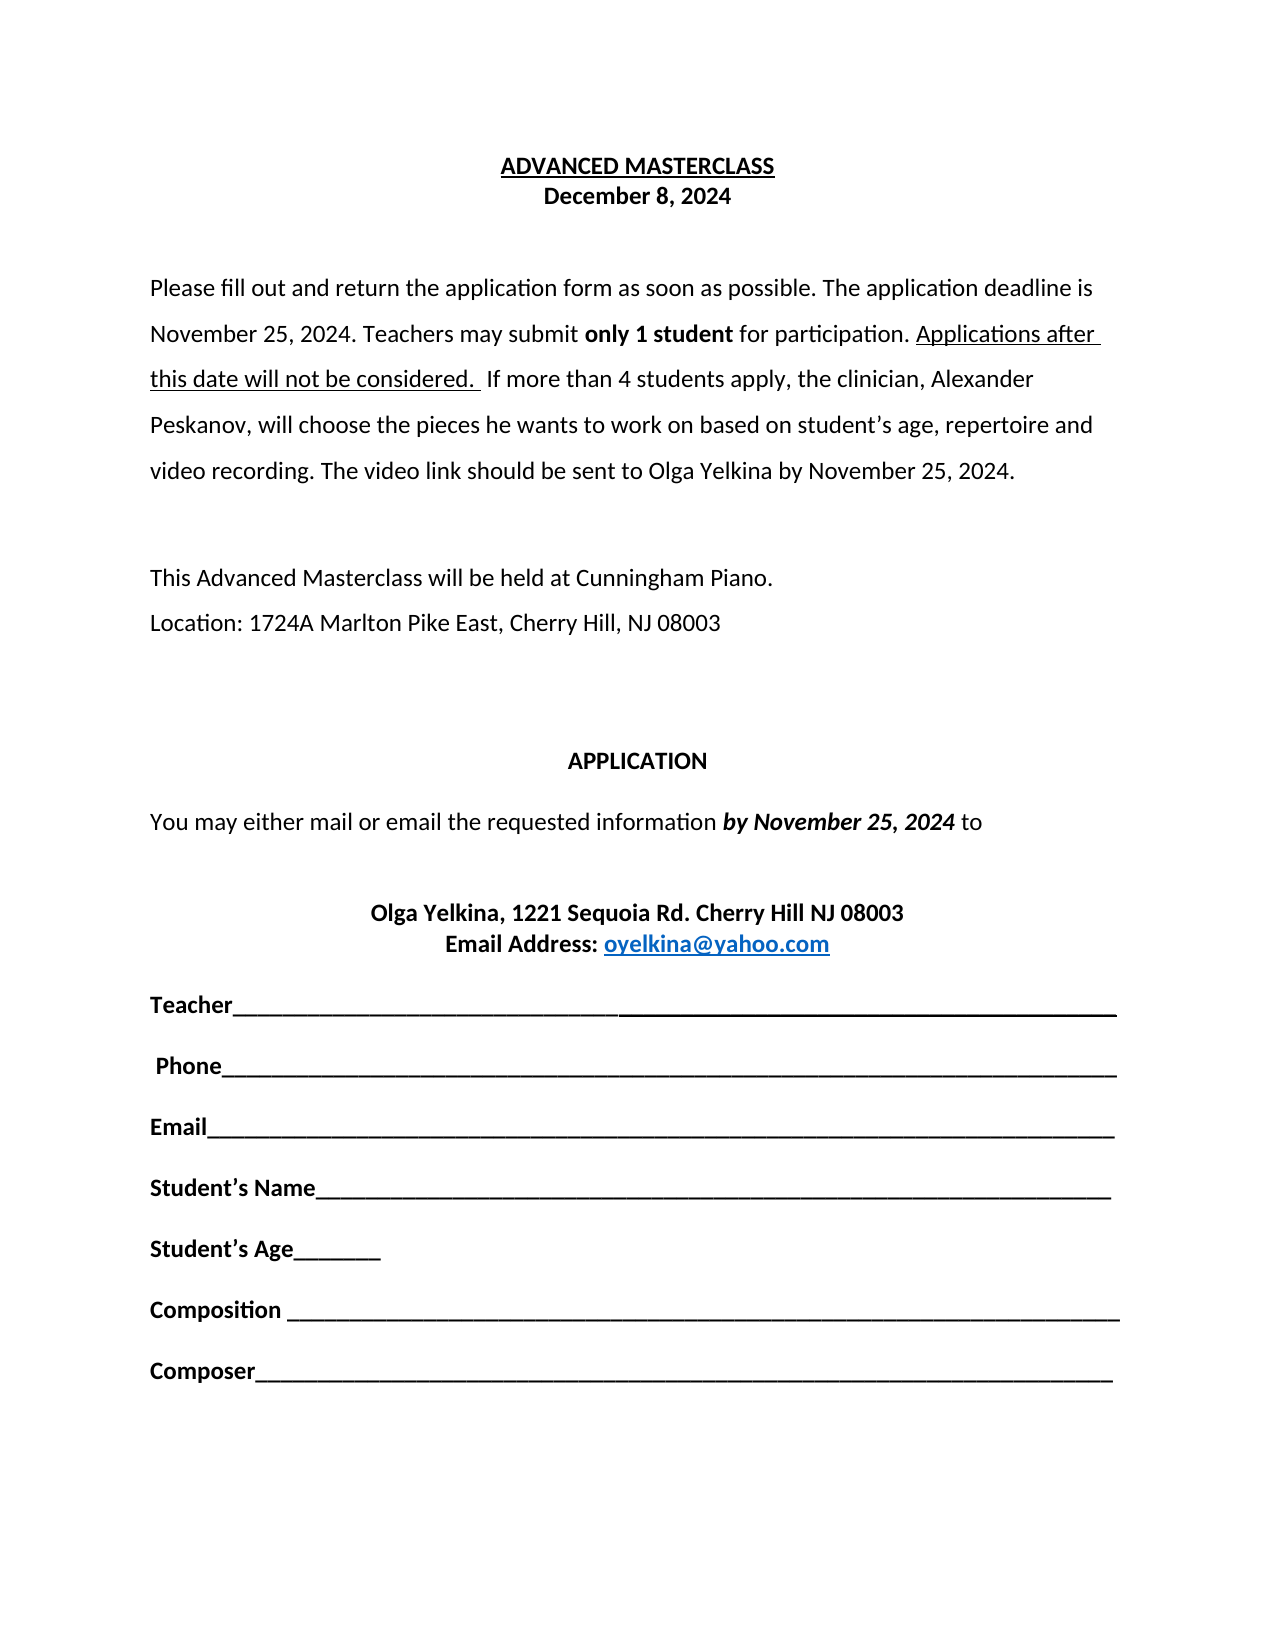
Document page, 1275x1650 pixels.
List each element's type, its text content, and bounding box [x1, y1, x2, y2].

text Location: 1724A Marlton Pike East, Cherry Hill, NJ 08003 [150, 607, 1125, 638]
text Email Address: oyelkina@yahoo.com [150, 928, 1125, 958]
text You may either mail or email the requested information by November 25, 2024 to [150, 806, 1125, 836]
text This Advanced Masterclass will be held at Cunningham Piano. [150, 562, 1125, 592]
text Olga Yelkina, 1221 Sequoia Rd. Cherry Hill NJ 08003 [150, 897, 1125, 928]
text Composer_____________________________________________________________________ [150, 1355, 1125, 1386]
text Teacher_______________________________________________________________________ [150, 989, 1125, 1019]
text Composition ___________________________________________________________________ [150, 1294, 1125, 1325]
text Email_________________________________________________________________________ [150, 1111, 1125, 1142]
text APPLICATION [150, 745, 1125, 775]
text Student’s Name________________________________________________________________ [150, 1172, 1125, 1203]
text Student’s Age_______ [150, 1233, 1125, 1264]
text Phone________________________________________________________________________ [150, 1050, 1125, 1081]
text December 8, 2024 [150, 181, 1125, 211]
text Please fill out and return the application form as soon as possible. The application deadline is [150, 272, 1125, 303]
text November 25, 2024. Teachers may submit only 1 student for participation. Applications after this date will not be considered. If more than 4 students apply, the clinician, Alexander Peskanov, will choose the pieces he wants to work on based on student’s age, repertoire and video recording. The video link should be sent to Olga Yelkina by November 25, 2024. [150, 318, 1125, 486]
text ADVANCED MASTERCLASS [150, 150, 1125, 181]
